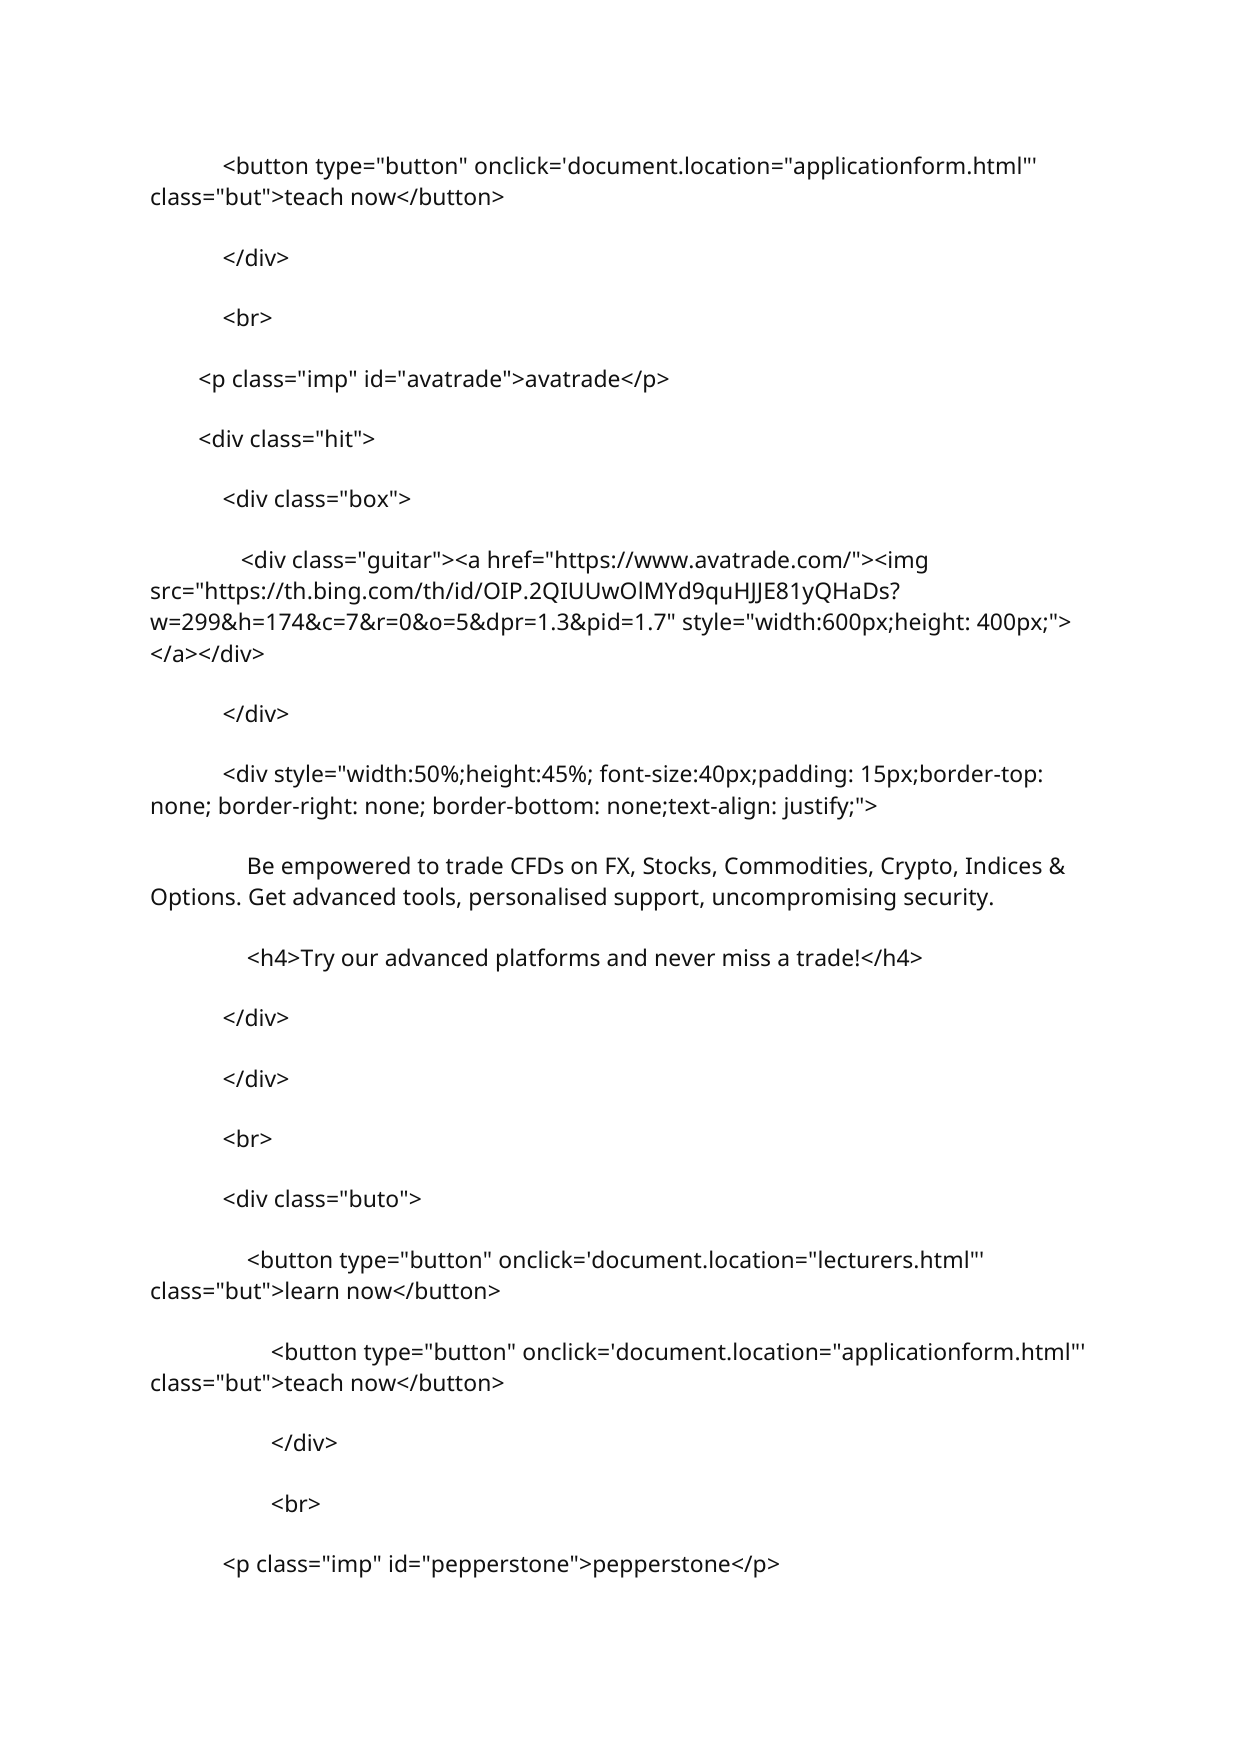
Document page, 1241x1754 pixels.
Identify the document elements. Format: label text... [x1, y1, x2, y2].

text <div class="buto"> [150, 1183, 1090, 1214]
text <button type="button" onclick='document.location="lecturers.html"' class="but">learn now</button> [150, 1244, 1090, 1306]
text </div> [150, 1002, 1090, 1033]
text <div style="width:50%;height:45%; font-size:40px;padding: 15px;border-top: none; border-right: none; border-bottom: none;text-align: justify;"> [150, 758, 1090, 821]
text <br> [150, 302, 1090, 333]
text <br> [150, 1487, 1090, 1519]
text <h4>Try our advanced platforms and never miss a trade!</h4> [150, 942, 1090, 973]
text </div> [150, 1427, 1090, 1458]
text <button type="button" onclick='document.location="applicationform.html"' class="but">teach now</button> [150, 150, 1090, 212]
text <br> [150, 1123, 1090, 1154]
text Be empowered to trade CFDs on FX, Stocks, Commodities, Crypto, Indices & Options. Get advanced tools, personalised support, uncompromising security. [150, 850, 1090, 912]
text <div class="hit"> [150, 423, 1090, 454]
text </div> [150, 1062, 1090, 1094]
text </div> [150, 698, 1090, 729]
text </div> [150, 242, 1090, 273]
text <div class="guitar"><a href="https://www.avatrade.com/"><img src="https://th.bing.com/th/id/OIP.2QIUUwOlMYd9quHJJE81yQHaDs?w=299&h=174&c=7&r=0&o=5&dpr=1.3&pid=1.7" style="width:600px;height: 400px;"> </a></div> [150, 544, 1090, 669]
text <div class="box"> [150, 483, 1090, 514]
text <p class="imp" id="avatrade">avatrade</p> [150, 362, 1090, 394]
text <button type="button" onclick='document.location="applicationform.html"' class="but">teach now</button> [150, 1335, 1090, 1398]
text <p class="imp" id="pepperstone">pepperstone</p> [150, 1548, 1090, 1579]
